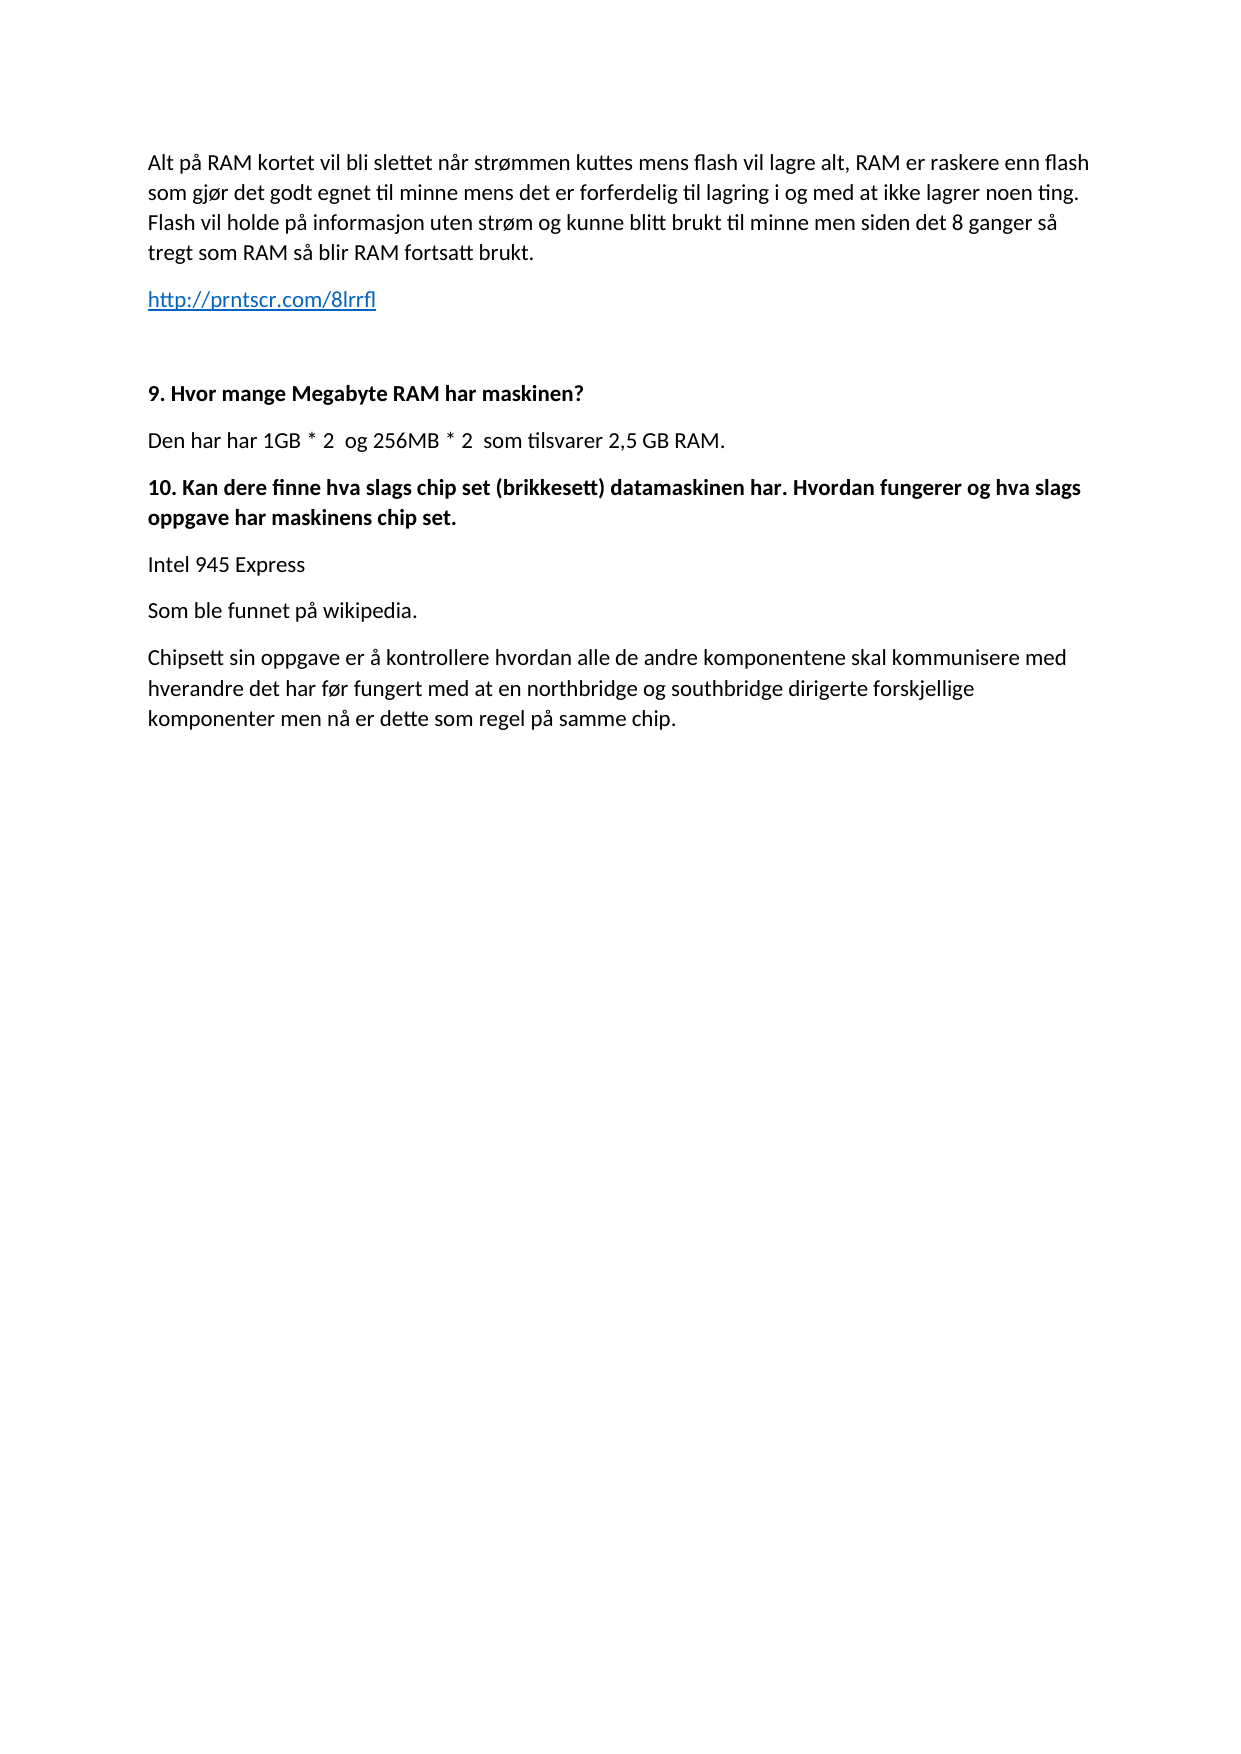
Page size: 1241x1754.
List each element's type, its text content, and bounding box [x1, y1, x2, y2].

text Alt på RAM kortet vil bli slettet når strømmen kuttes mens flash vil lagre alt, RAM er raskere enn flash som gjør det godt egnet til minne mens det er forferdelig til lagring i og med at ikke lagrer noen ting. Flash vil holde på informasjon uten strøm og kunne blitt brukt til minne men siden det 8 ganger så tregt som RAM så blir RAM fortsatt brukt. [148, 148, 1093, 266]
text Som ble funnet på wikipedia. [148, 597, 1093, 624]
text 9. Hvor mange Megabyte RAM har maskinen? [148, 379, 1093, 407]
text http://prntscr.com/8lrrfl [148, 285, 1093, 313]
text Chipsett sin oppgave er å kontrollere hvordan alle de andre komponentene skal kommunisere med hverandre det har før fungert med at en northbridge og southbridge dirigerte forskjellige komponenter men nå er dette som regel på samme chip. [148, 643, 1093, 732]
text Den har har 1GB * 2 og 256MB * 2 som tilsvarer 2,5 GB RAM. [148, 426, 1093, 454]
text Intel 945 Express [148, 550, 1093, 578]
text 10. Kan dere finne hva slags chip set (brikkesett) datamaskinen har. Hvordan fungerer og hva slags oppgave har maskinens chip set. [148, 473, 1093, 531]
